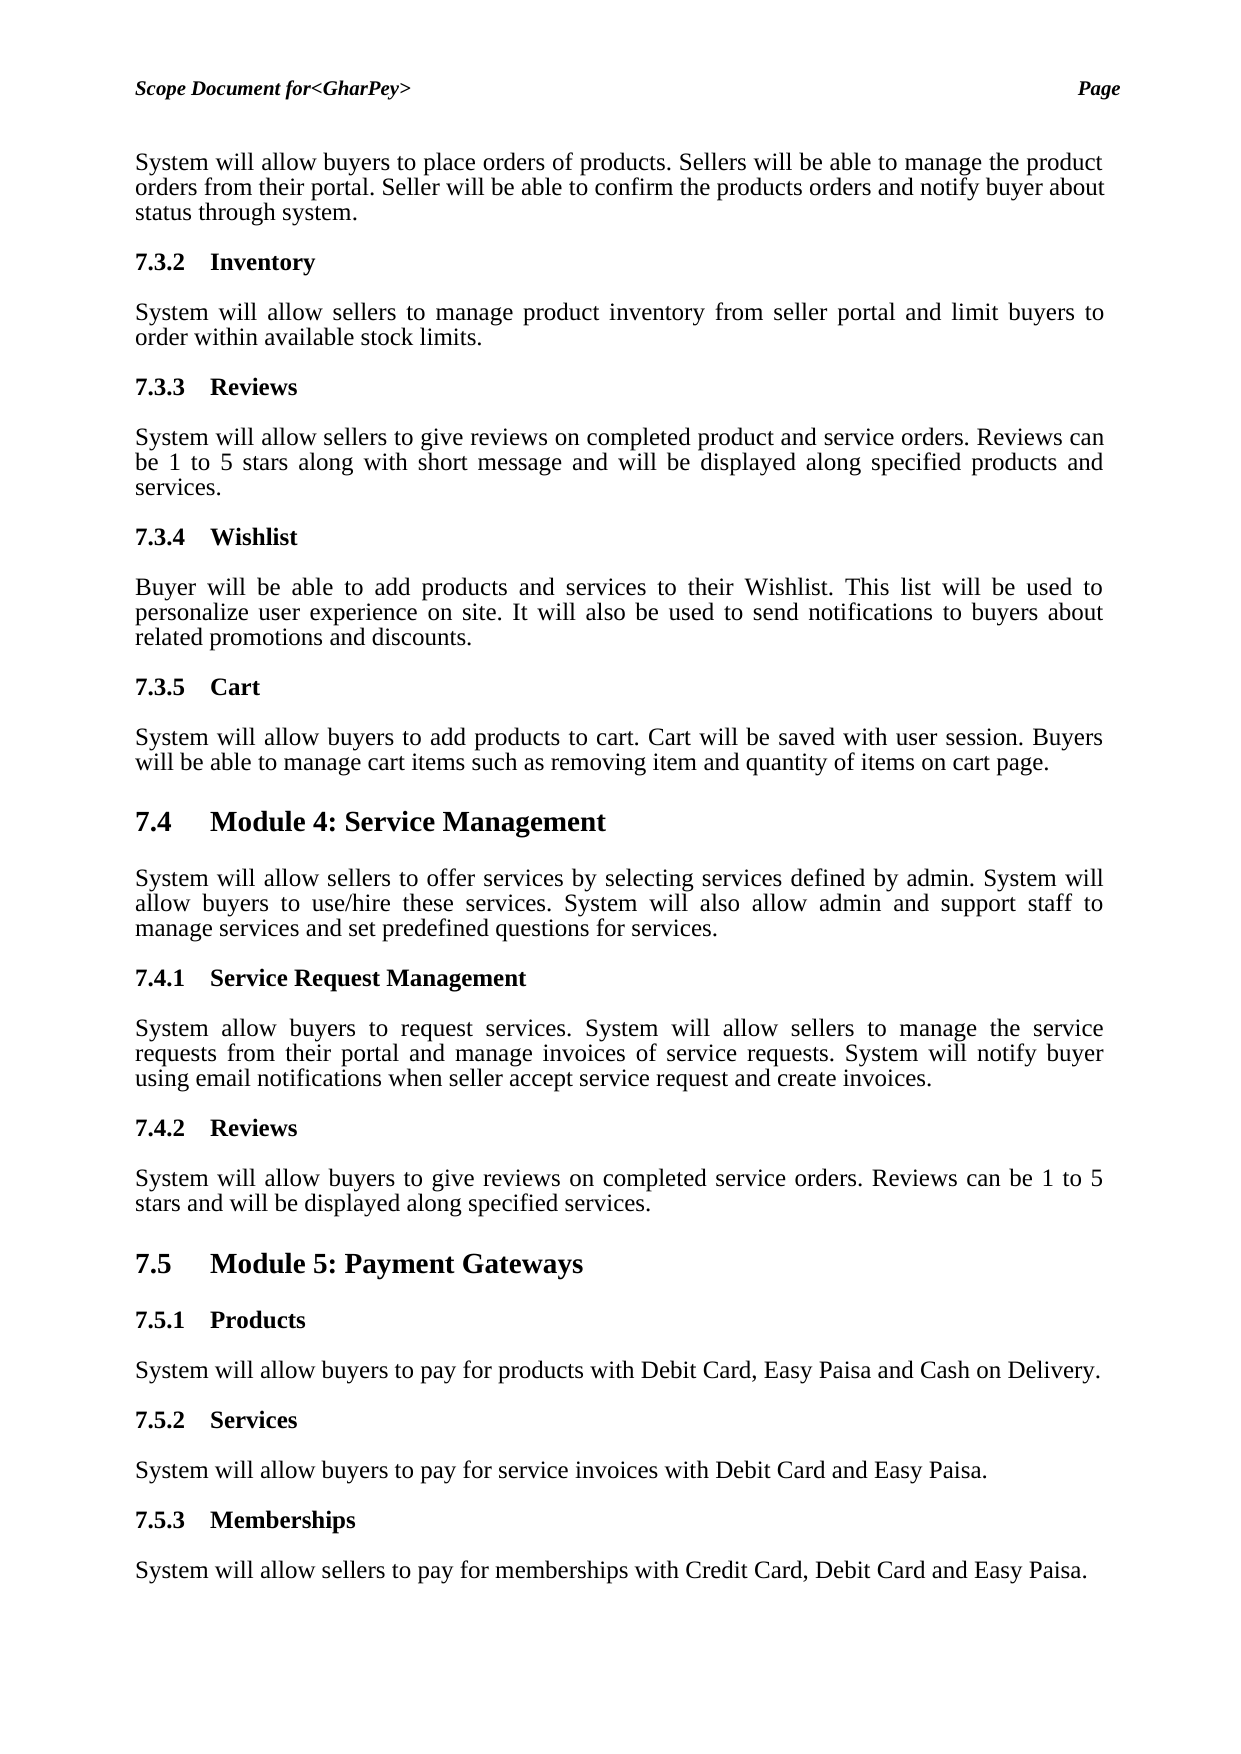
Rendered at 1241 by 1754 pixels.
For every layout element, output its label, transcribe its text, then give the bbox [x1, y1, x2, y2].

text System will allow sellers to pay for memberships with Credit Card, Debit Card and Easy Paisa. [135, 1559, 1105, 1584]
text System will allow sellers to manage product inventory from seller portal and limit buyers to order within available stock limits. [135, 300, 1105, 350]
subtitle Inventory [135, 250, 1105, 275]
text System will allow buyers to give reviews on completed service orders. Reviews can be 1 to 5 stars and will be displayed along specified services. [135, 1167, 1105, 1217]
text System will allow buyers to pay for products with Debit Card, Easy Paisa and Cash on Delivery. [135, 1359, 1105, 1384]
subtitle Module 5: Payment Gateways [135, 1246, 1105, 1279]
text System will allow sellers to give reviews on completed product and service orders. Reviews can be 1 to 5 stars along with short message and will be displayed along specified products and services. [135, 425, 1105, 500]
subtitle Cart [135, 675, 1105, 700]
subtitle Services [135, 1409, 1105, 1434]
subtitle Service Request Management [135, 967, 1105, 992]
subtitle Products [135, 1309, 1105, 1334]
subtitle Wishlist [135, 525, 1105, 550]
subtitle Reviews [135, 1117, 1105, 1142]
text System will allow sellers to offer services by selecting services defined by admin. System will allow buyers to use/hire these services. System will also allow admin and support staff to manage services and set predefined questions for services. [135, 867, 1105, 942]
text System will allow buyers to place orders of products. Sellers will be able to manage the product orders from their portal. Seller will be able to confirm the products orders and notify buyer about status through system. [135, 150, 1105, 225]
subtitle Memberships [135, 1509, 1105, 1534]
subtitle Module 4: Service Management [135, 804, 1105, 838]
text System will allow buyers to add products to cart. Cart will be saved with user session. Buyers will be able to manage cart items such as removing item and quantity of items on cart page. [135, 725, 1105, 775]
text System will allow buyers to pay for service invoices with Debit Card and Easy Paisa. [135, 1459, 1105, 1484]
subtitle Reviews [135, 375, 1105, 400]
text System allow buyers to request services. System will allow sellers to manage the service requests from their portal and manage invoices of service requests. System will notify buyer using email notifications when seller accept service request and create invoices. [135, 1017, 1105, 1092]
text Buyer will be able to add products and services to their Wishlist. This list will be used to personalize user experience on site. It will also be used to send notifications to buyers about related promotions and discounts. [135, 575, 1105, 650]
